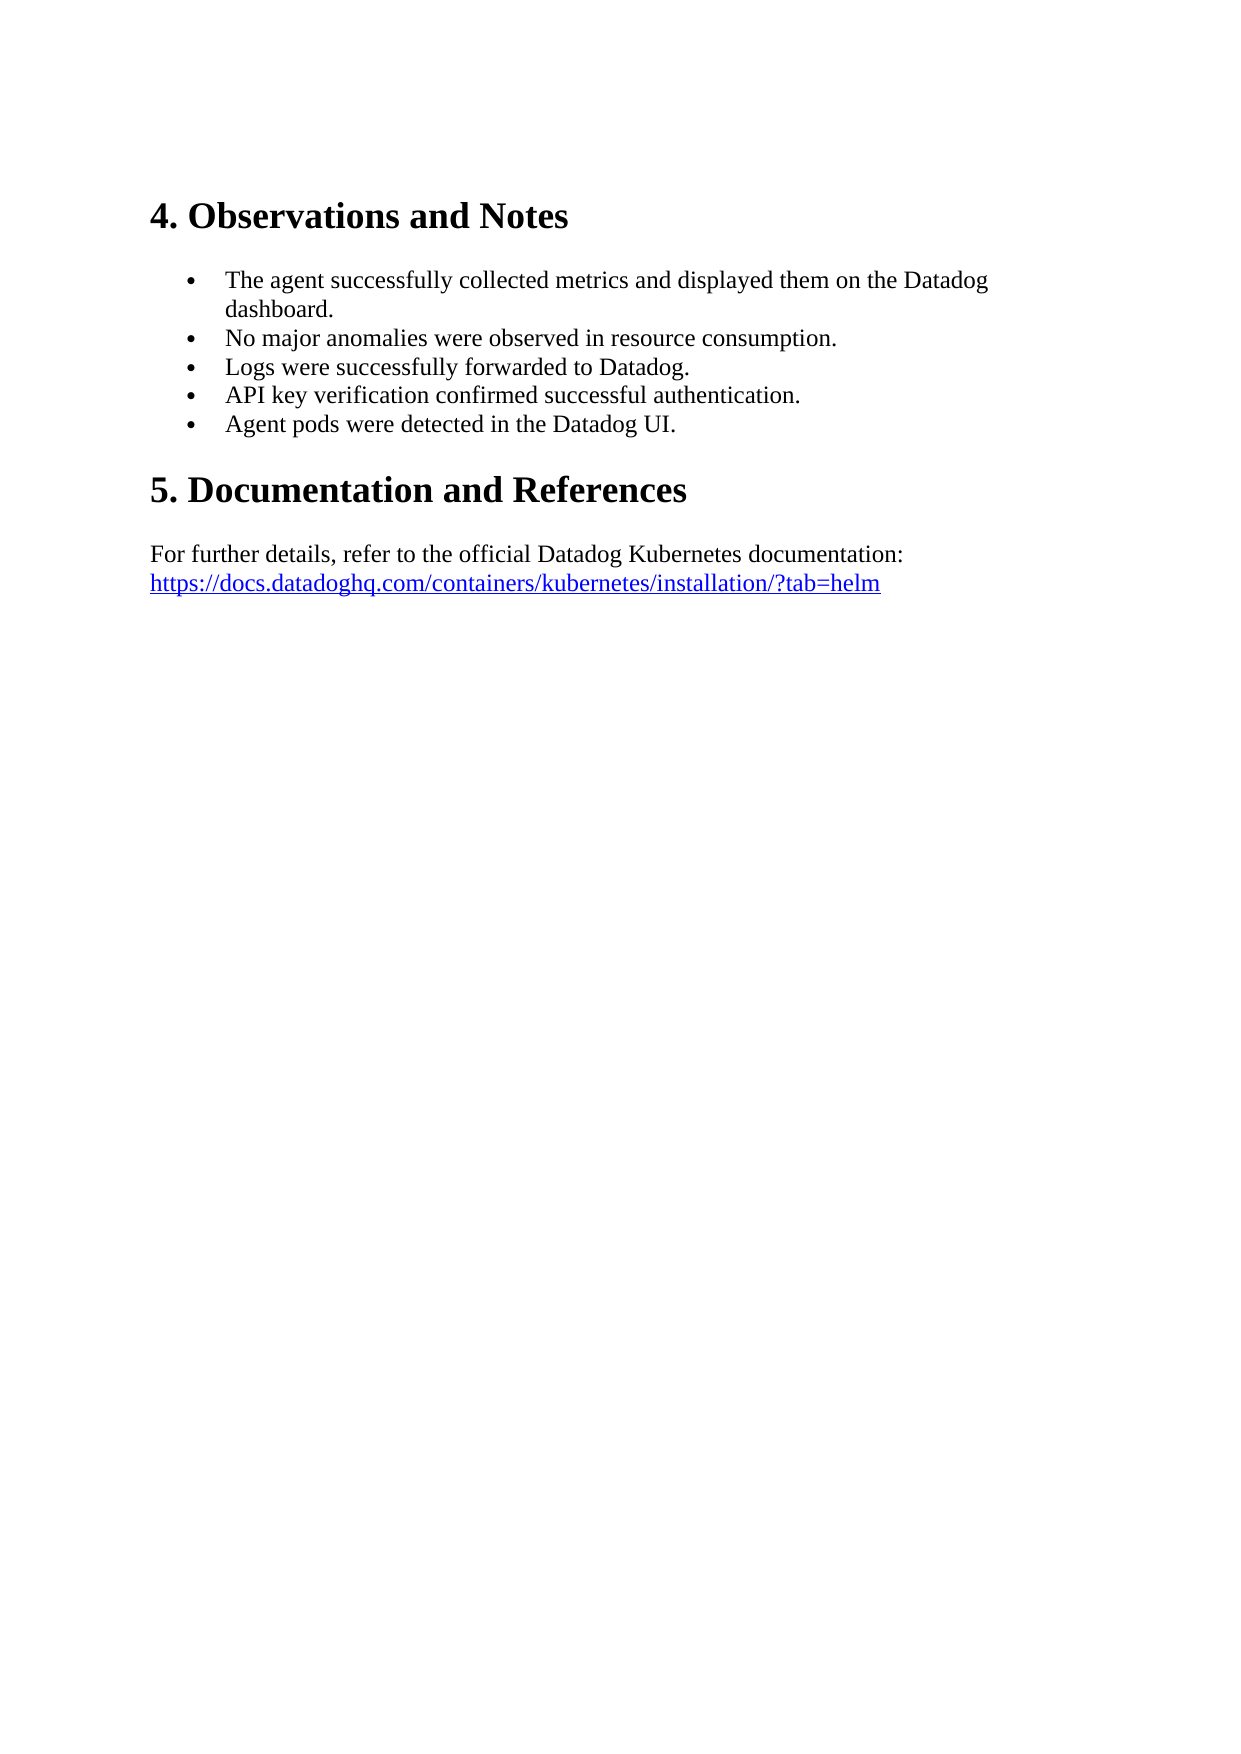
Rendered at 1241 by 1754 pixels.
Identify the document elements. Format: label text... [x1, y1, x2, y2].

list The agent successfully collected metrics and displayed them on the Datadog dashboard. [187, 265, 1090, 323]
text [150, 150, 1090, 236]
list API key verification confirmed successful authentication. [187, 380, 1090, 409]
text 5. Documentation and References [150, 467, 1090, 510]
text For further details, refer to the official Datadog Kubernetes documentation: https://docs.datadoghq.com/containers/kubernetes/installation/?tab=helm [150, 539, 1090, 597]
list No major anomalies were observed in resource consumption. [187, 323, 1090, 352]
list Agent pods were detected in the Datadog UI. [187, 409, 1090, 438]
list Logs were successfully forwarded to Datadog. [187, 352, 1090, 380]
